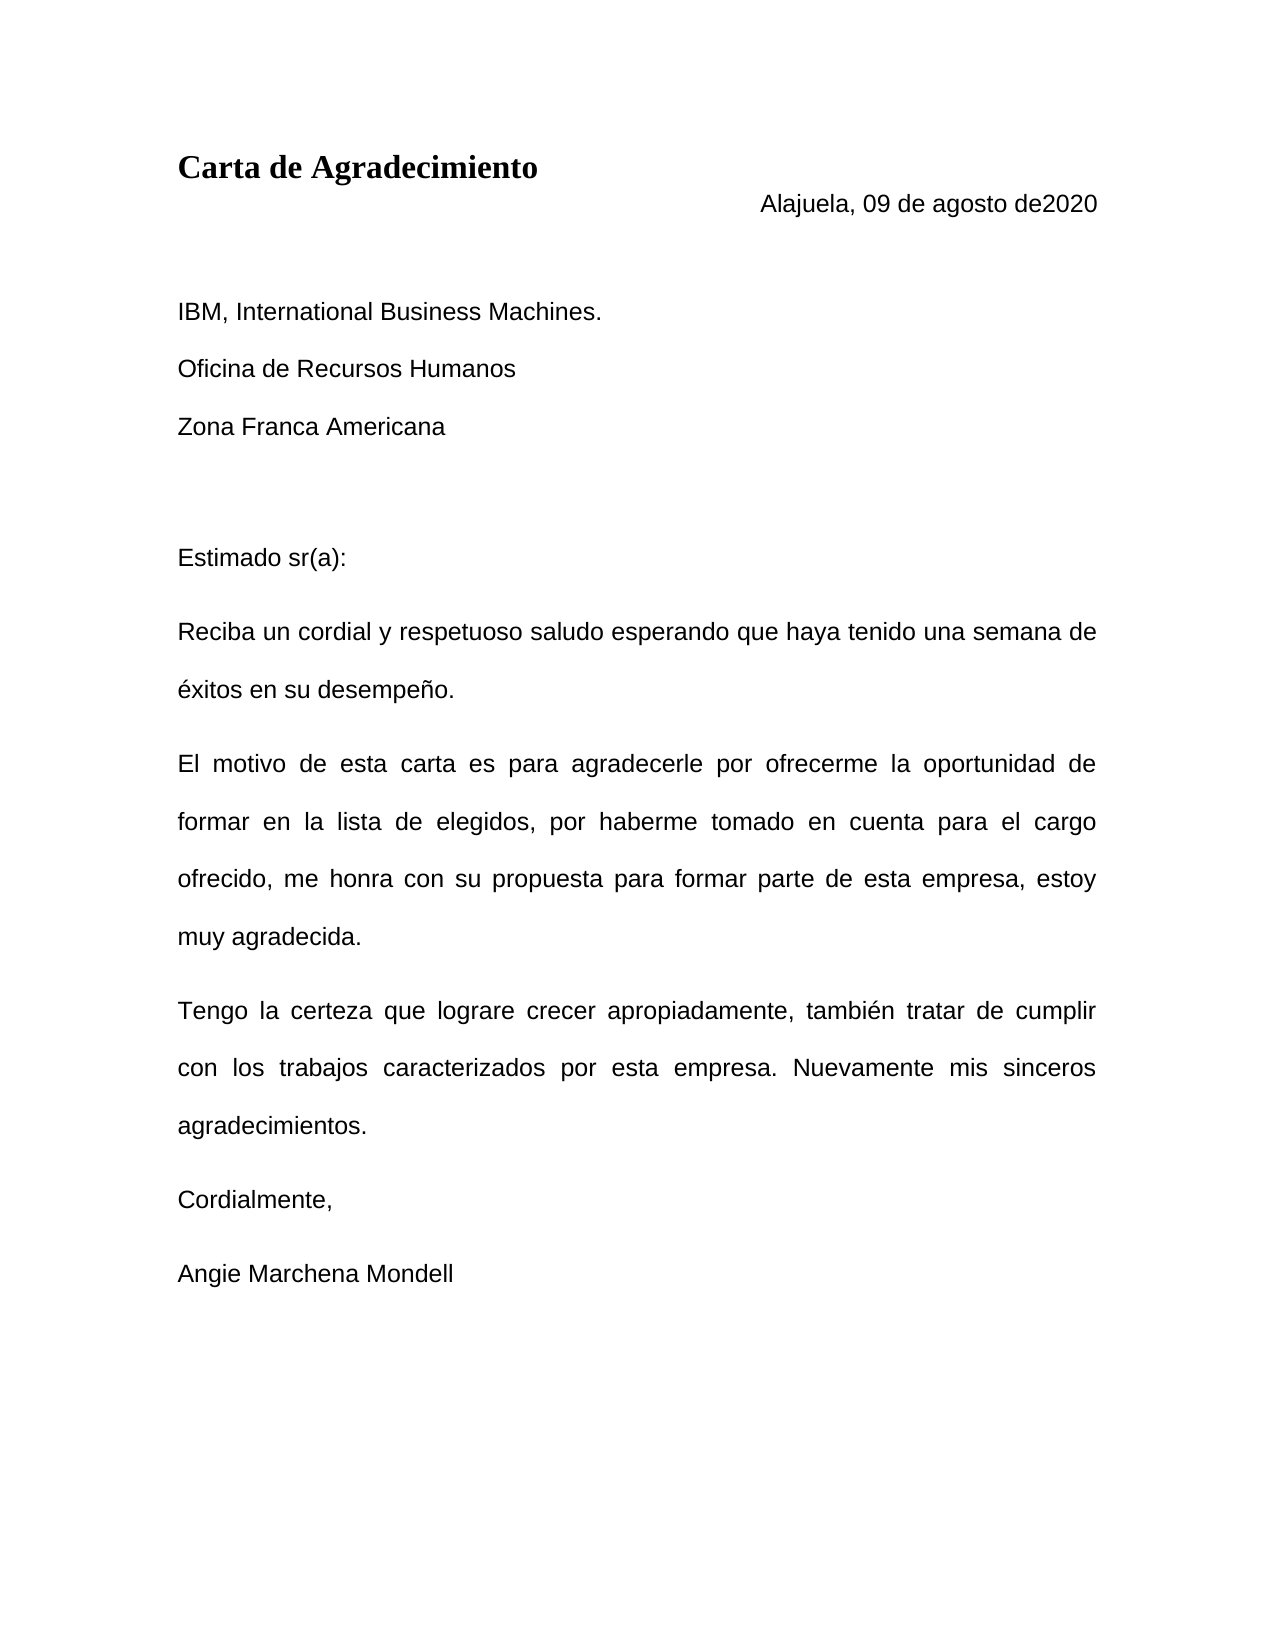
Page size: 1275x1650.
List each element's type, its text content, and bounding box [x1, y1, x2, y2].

text Reciba un cordial y respetuoso saludo esperando que haya tenido una semana de éxitos en su desempeño. [177, 617, 1098, 703]
text Cordialmente, [177, 1185, 1098, 1213]
subtitle Carta de Agradecimiento [177, 148, 1098, 186]
text Zona Franca Americana [177, 411, 1098, 440]
text Estimado sr(a): [177, 543, 1098, 572]
text Oficina de Recursos Humanos [177, 354, 1098, 383]
text Tengo la certeza que lograre crecer apropiadamente, también tratar de cumplir con los trabajos caracterizados por esta empresa. Nuevamente mis sinceros agradecimientos. [177, 996, 1098, 1139]
text Angie Marchena Mondell [177, 1259, 1098, 1288]
text Alajuela, 09 de agosto de2020 [177, 189, 1098, 218]
text El motivo de esta carta es para agradecerle por ofrecerme la oportunidad de formar en la lista de elegidos, por haberme tomado en cuenta para el cargo ofrecido, me honra con su propuesta para formar parte de esta empresa, estoy muy agradecida. [177, 749, 1098, 950]
text IBM, International Business Machines. [177, 296, 1098, 325]
